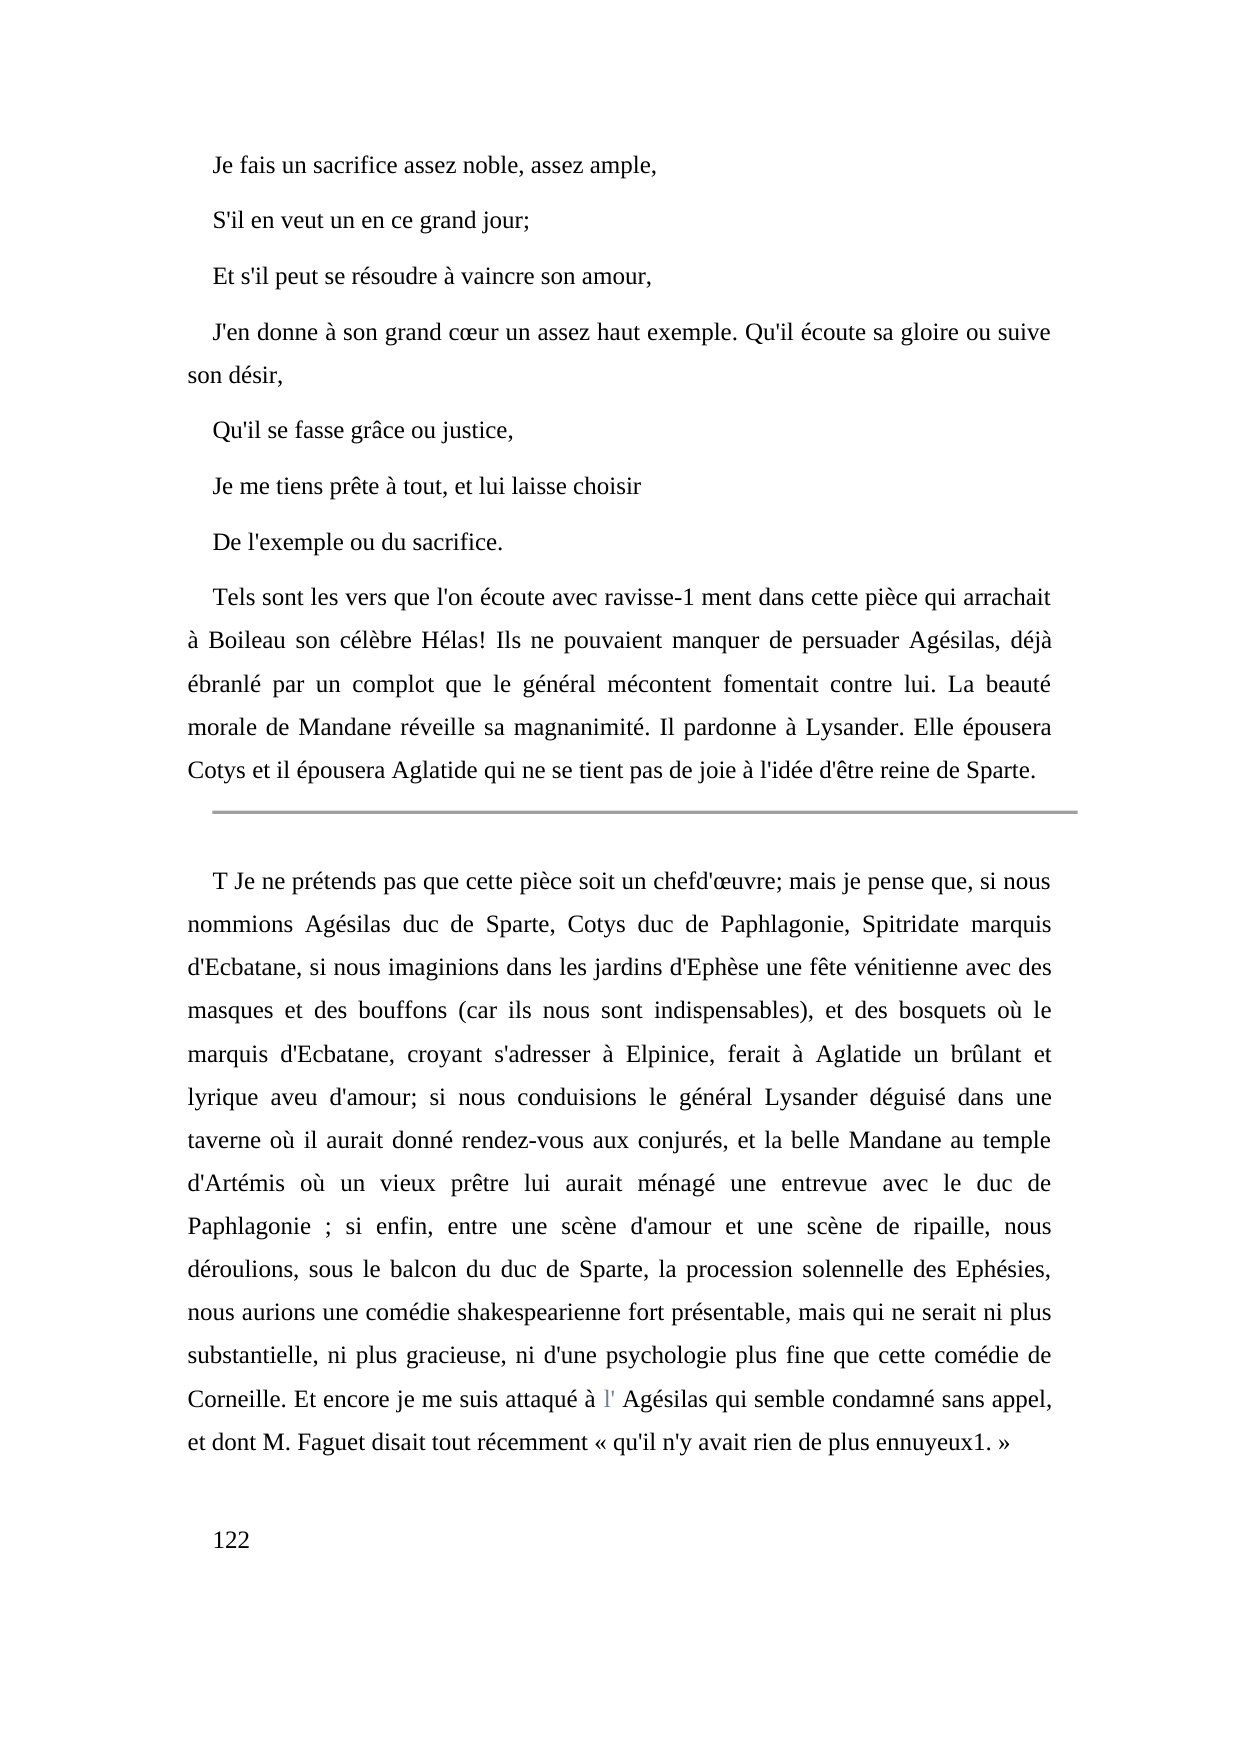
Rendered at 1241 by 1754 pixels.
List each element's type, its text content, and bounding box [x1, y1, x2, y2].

text S'il en veut un en ce grand jour; [187, 206, 1053, 234]
text De l'exemple ou du sacrifice. [187, 527, 1053, 556]
text Je fais un sacrifice assez noble, assez ample, [187, 150, 1053, 179]
text Et s'il peut se résoudre à vaincre son amour, [187, 261, 1053, 290]
text Tels sont les vers que l'on écoute avec ravisse-1 ment dans cette pièce qui arrachait à Boileau son célèbre Hélas! Ils ne pouvaient manquer de persuader Agésilas, déjà ébranlé par un complot que le général mécontent fomentait contre lui. La beauté morale de Mandane réveille sa magnanimité. Il pardonne à Lysander. Elle épousera Cotys et il épousera Aglatide qui ne se tient pas de joie à l'idée d'être reine de Sparte. [187, 582, 1053, 784]
text Je me tiens prête à tout, et lui laisse choisir [187, 471, 1053, 500]
text T Je ne prétends pas que cette pièce soit un chefd'œuvre; mais je pense que, si nous nommions Agésilas duc de Sparte, Cotys duc de Paphlagonie, Spitridate marquis d'Ecbatane, si nous imaginions dans les jardins d'Ephèse une fête vénitienne avec des masques et des bouffons (car ils nous sont indispensables), et des bosquets où le marquis d'Ecbatane, croyant s'adresser à Elpinice, ferait à Aglatide un brûlant et lyrique aveu d'amour; si nous conduisions le général Lysander déguisé dans une taverne où il aurait donné rendez-vous aux conjurés, et la belle Mandane au temple d'Artémis où un vieux prêtre lui aurait ménagé une entrevue avec le duc de Paphlagonie ; si enfin, entre une scène d'amour et une scène de ripaille, nous déroulions, sous le balcon du duc de Sparte, la procession solennelle des Ephésies, nous aurions une comédie shakespearienne fort présentable, mais qui ne serait ni plus substantielle, ni plus gracieuse, ni d'une psychologie plus fine que cette comédie de Corneille. Et encore je me suis attaqué à l' Agésilas qui semble condamné sans appel, et dont M. Faguet disait tout récemment « qu'il n'y avait rien de plus ennuyeux1. » [187, 866, 1053, 1456]
text J'en donne à son grand cœur un assez haut exemple. Qu'il écoute sa gloire ou suive son désir, [187, 317, 1053, 389]
text Qu'il se fasse grâce ou justice, [187, 416, 1053, 444]
